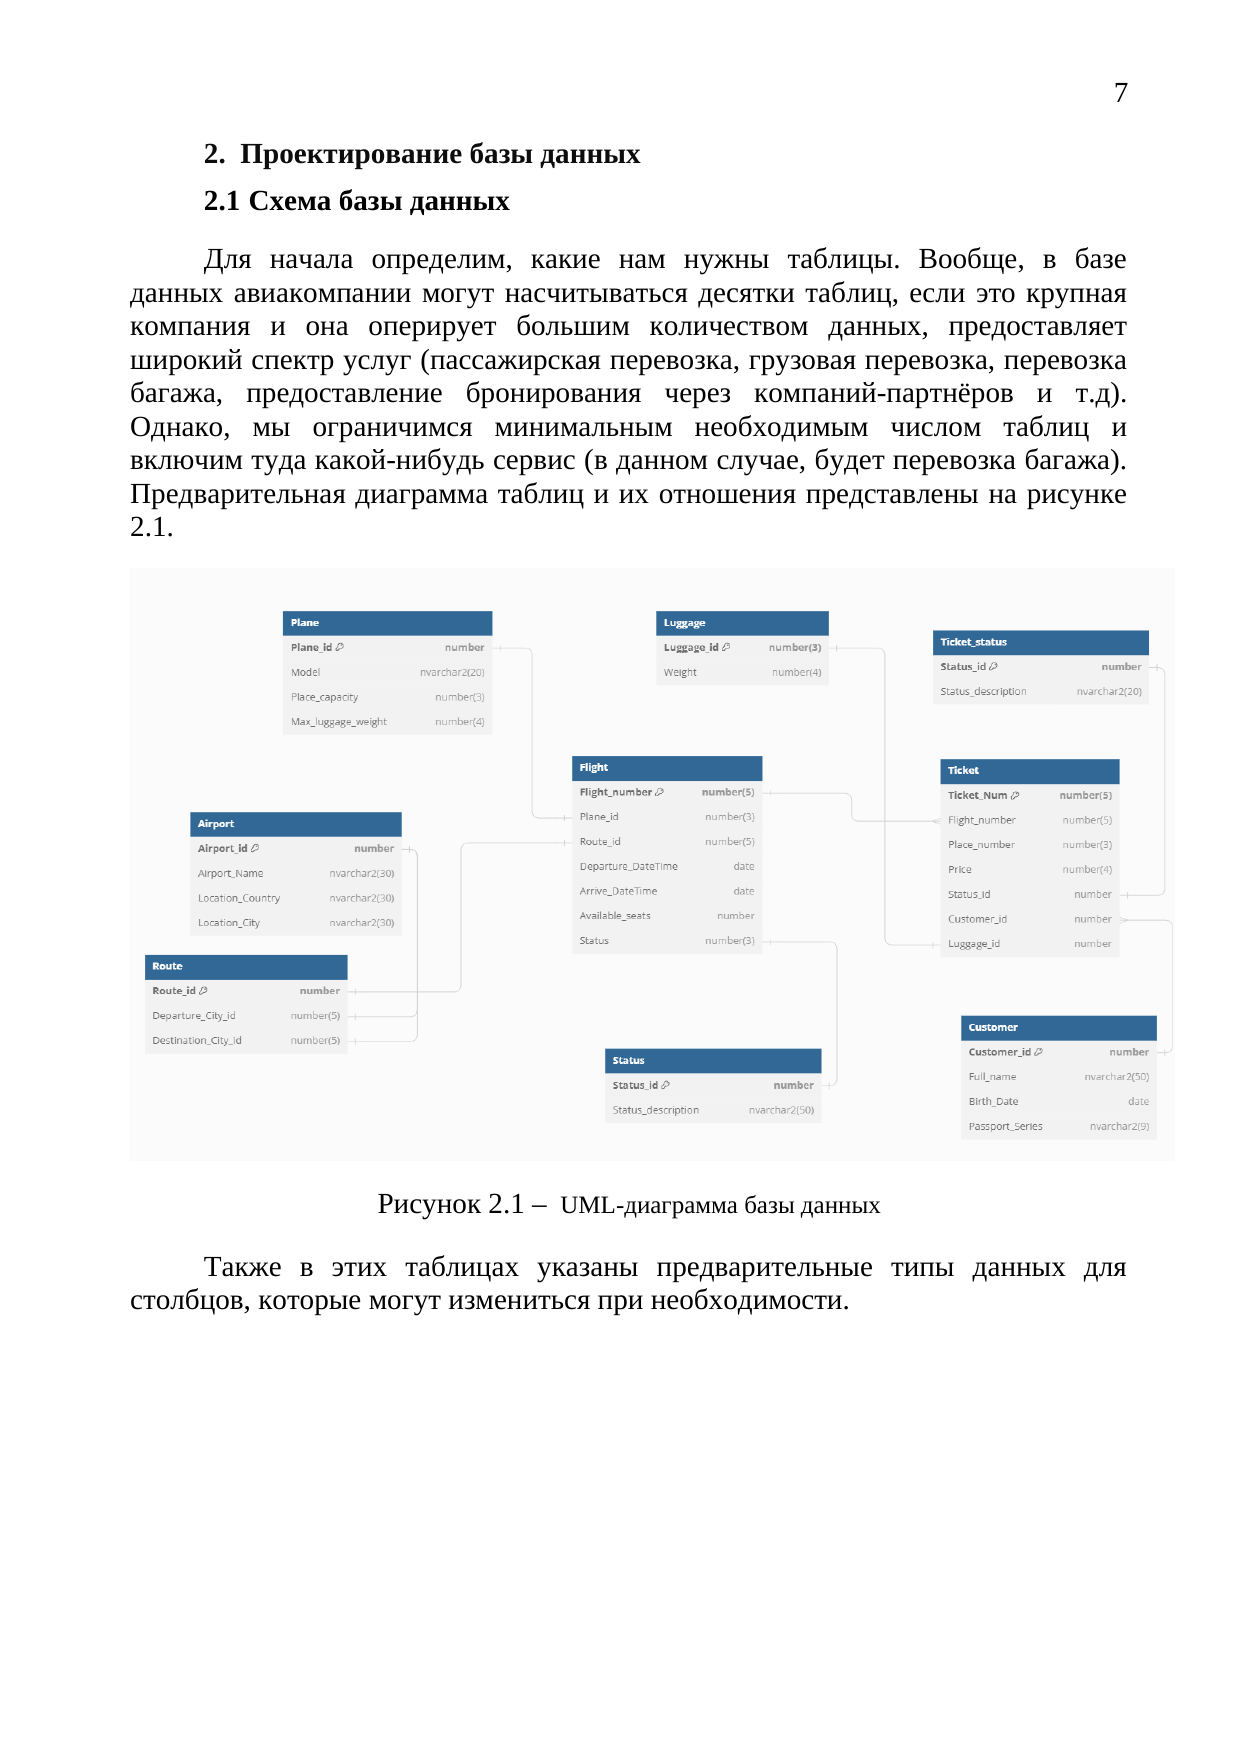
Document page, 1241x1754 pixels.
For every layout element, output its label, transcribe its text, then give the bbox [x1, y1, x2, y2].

text Схема базы данных [204, 183, 1128, 216]
picture [129, 568, 1176, 1161]
text Рисунок 2.1 – UML-диаграмма базы данных [130, 1186, 1128, 1219]
subtitle Проектирование базы данных [204, 137, 1128, 170]
text Для начала определим, какие нам нужны таблицы. Вообще, в базе данных авиакомпании могут насчитываться десятки таблиц, если это крупная компания и она оперирует большим количеством данных, предоставляет широкий спектр услуг (пассажирская перевозка, грузовая перевозка, перевозка багажа, предоставление бронирования через компаний-партнёров и т.д). Однако, мы ограничимся минимальным необходимым числом таблиц и включим туда какой-нибудь сервис (в данном случае, будет перевозка багажа). Предварительная диаграмма таблиц и их отношения представлены на рисунке 2.1. [130, 241, 1128, 543]
text Также в этих таблицах указаны предварительные типы данных для столбцов, которые могут измениться при необходимости. [130, 1249, 1128, 1316]
